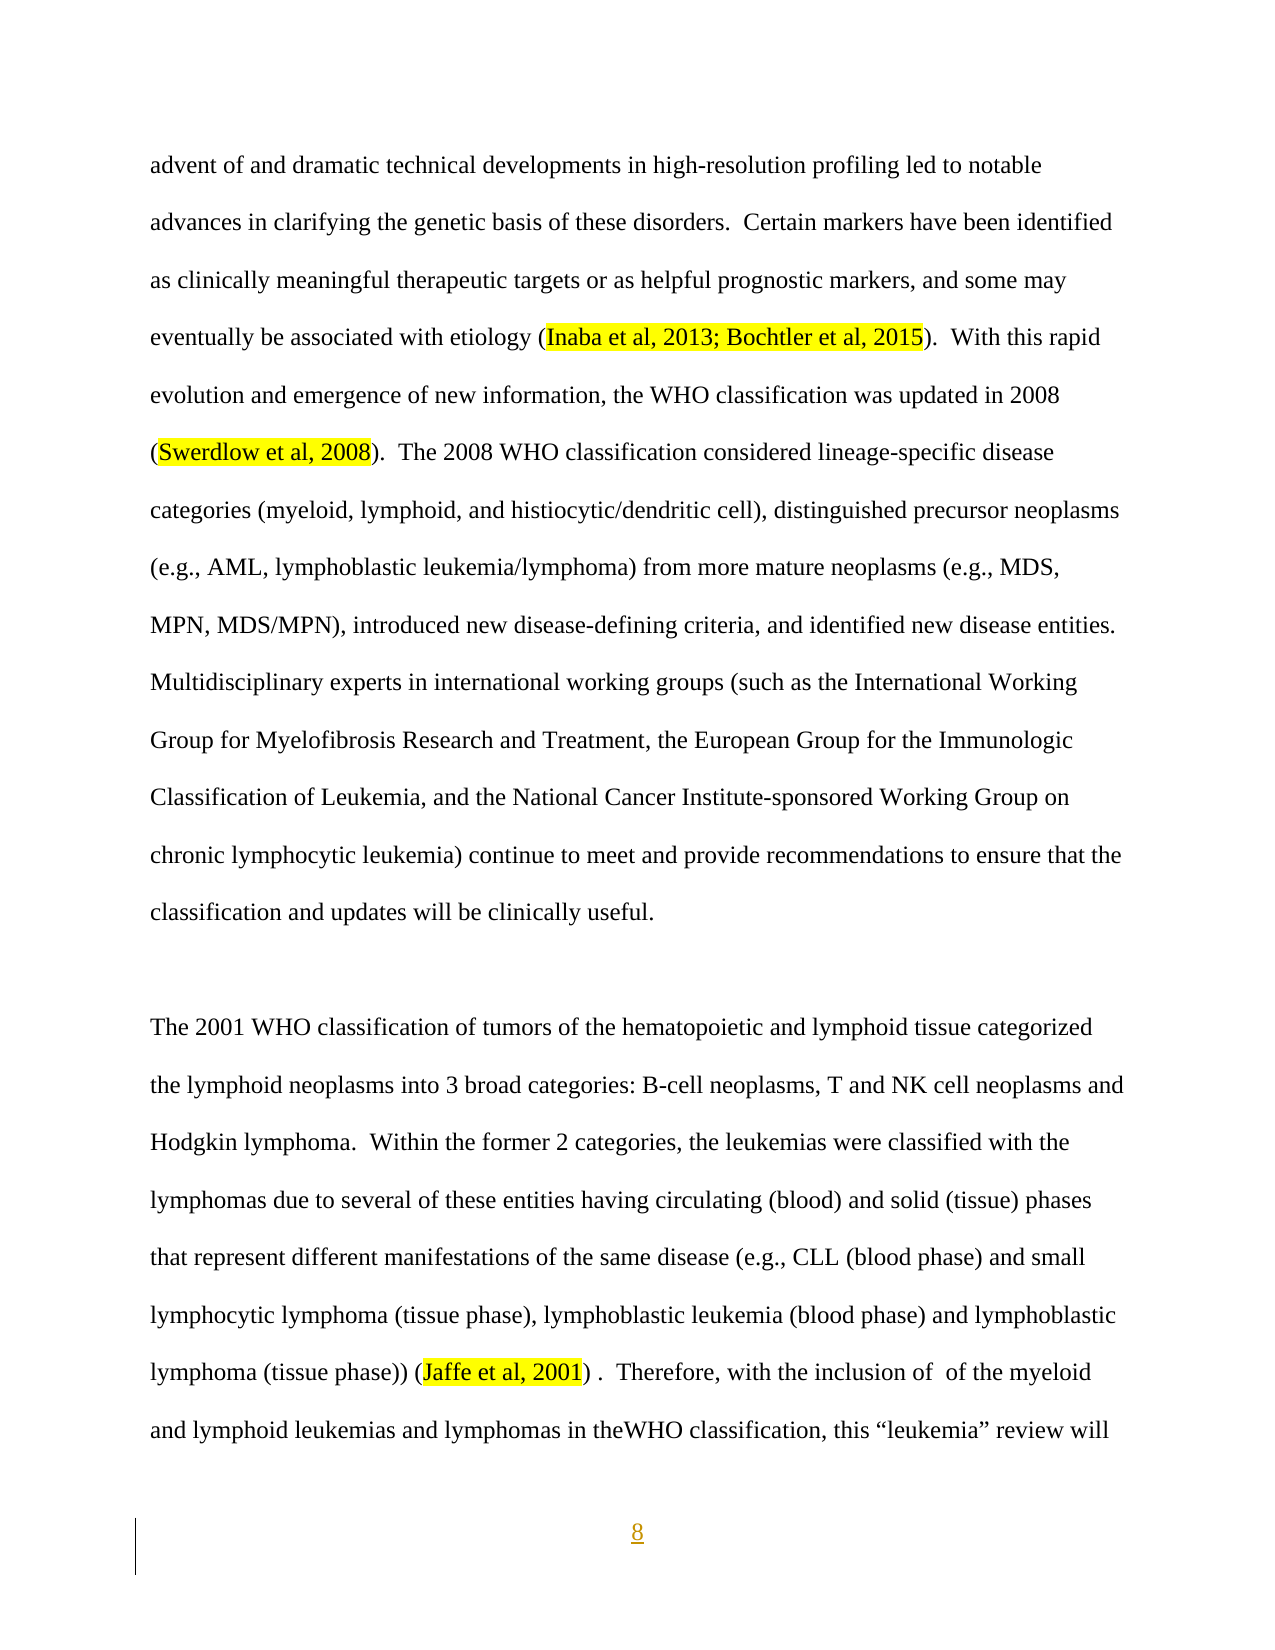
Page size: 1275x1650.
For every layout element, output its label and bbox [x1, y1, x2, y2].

text [150, 150, 1125, 926]
text [150, 1012, 1125, 1444]
